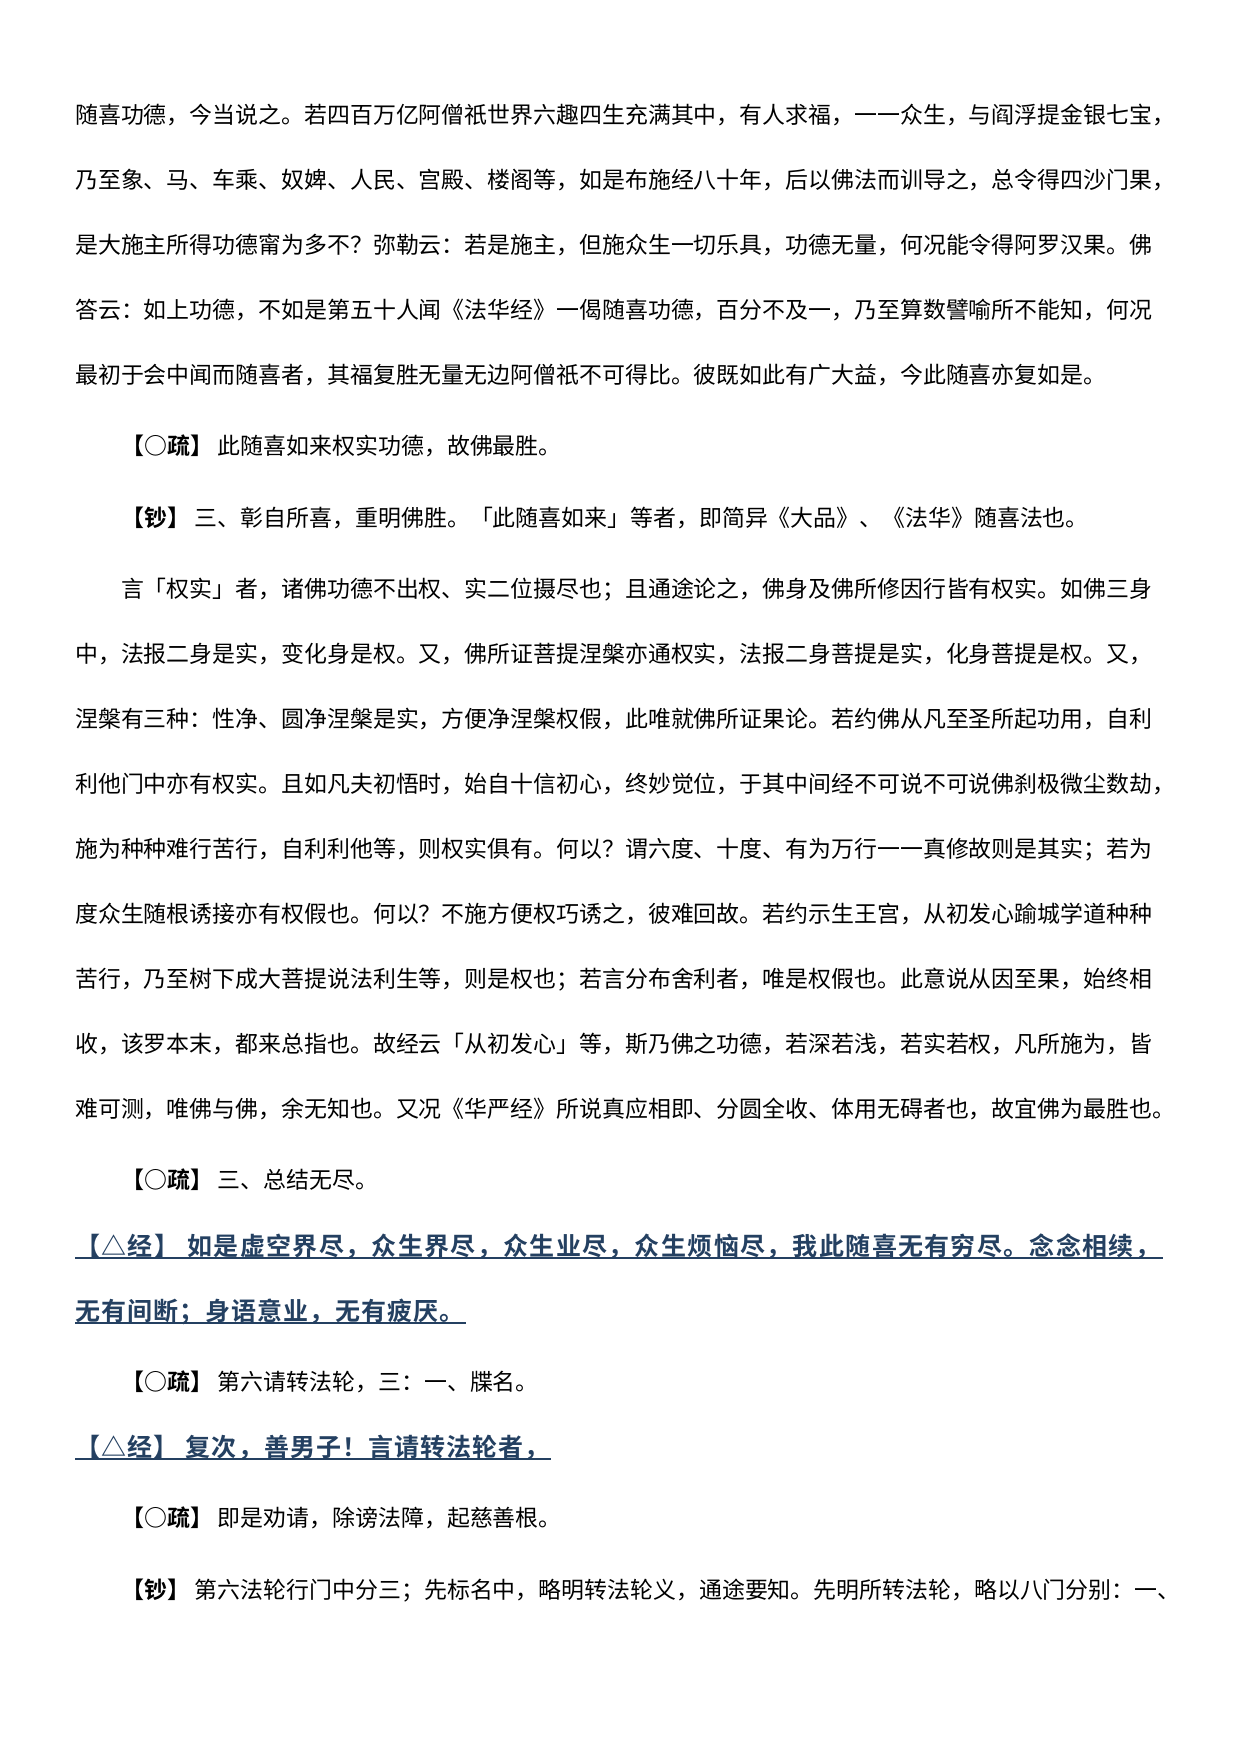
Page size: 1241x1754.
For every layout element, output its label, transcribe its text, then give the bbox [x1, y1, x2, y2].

text 【○疏】 即是劝请，除谤法障，起慈善根。 [75, 1484, 1165, 1549]
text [75, 1556, 1165, 1621]
text 【△经】 如是虚空界尽，众生界尽，众生业尽，众生烦恼尽，我此随喜无有穷尽。念念相续，无有间断；身语意业，无有疲厌。 [75, 1212, 1165, 1342]
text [75, 81, 1165, 406]
text 【○疏】 三、总结无尽。 [75, 1147, 1165, 1212]
text 【钞】 三、彰自所喜，重明佛胜。「此随喜如来」等者，即简异《大品》、《法华》随喜法也。 [75, 484, 1165, 549]
text 言「权实」者，诸佛功德不出权、实二位摄尽也；且通途论之，佛身及佛所修因行皆有权实。如佛三身中，法报二身是实，变化身是权。又，佛所证菩提涅槃亦通权实，法报二身菩提是实，化身菩提是权。又，涅槃有三种：性净、圆净涅槃是实，方便净涅槃权假，此唯就佛所证果论。若约佛从凡至圣所起功用，自利利他门中亦有权实。且如凡夫初悟时，始自十信初心，终妙觉位，于其中间经不可说不可说佛刹极微尘数劫，施为种种难行苦行，自利利他等，则权实俱有。何以？谓六度、十度、有为万行一一真修故则是其实；若为度众生随根诱接亦有权假也。何以？不施方便权巧诱之，彼难回故。若约示生王宫，从初发心踰城学道种种苦行，乃至树下成大菩提说法利生等，则是权也；若言分布舍利者，唯是权假也。此意说从因至果，始终相收，该罗本末，都来总指也。故经云「从初发心」等，斯乃佛之功德，若深若浅，若实若权，凡所施为，皆难可测，唯佛与佛，余无知也。又况《华严经》所说真应相即、分圆全收、体用无碍者也，故宜佛为最胜也。 [75, 555, 1165, 1140]
text 【○疏】 第六请转法轮，三：一、牒名。 [75, 1348, 1165, 1413]
text 【△经】 复次，善男子！言请转法轮者， [75, 1413, 1165, 1478]
text 【○疏】 此随喜如来权实功德，故佛最胜。 [75, 412, 1165, 477]
